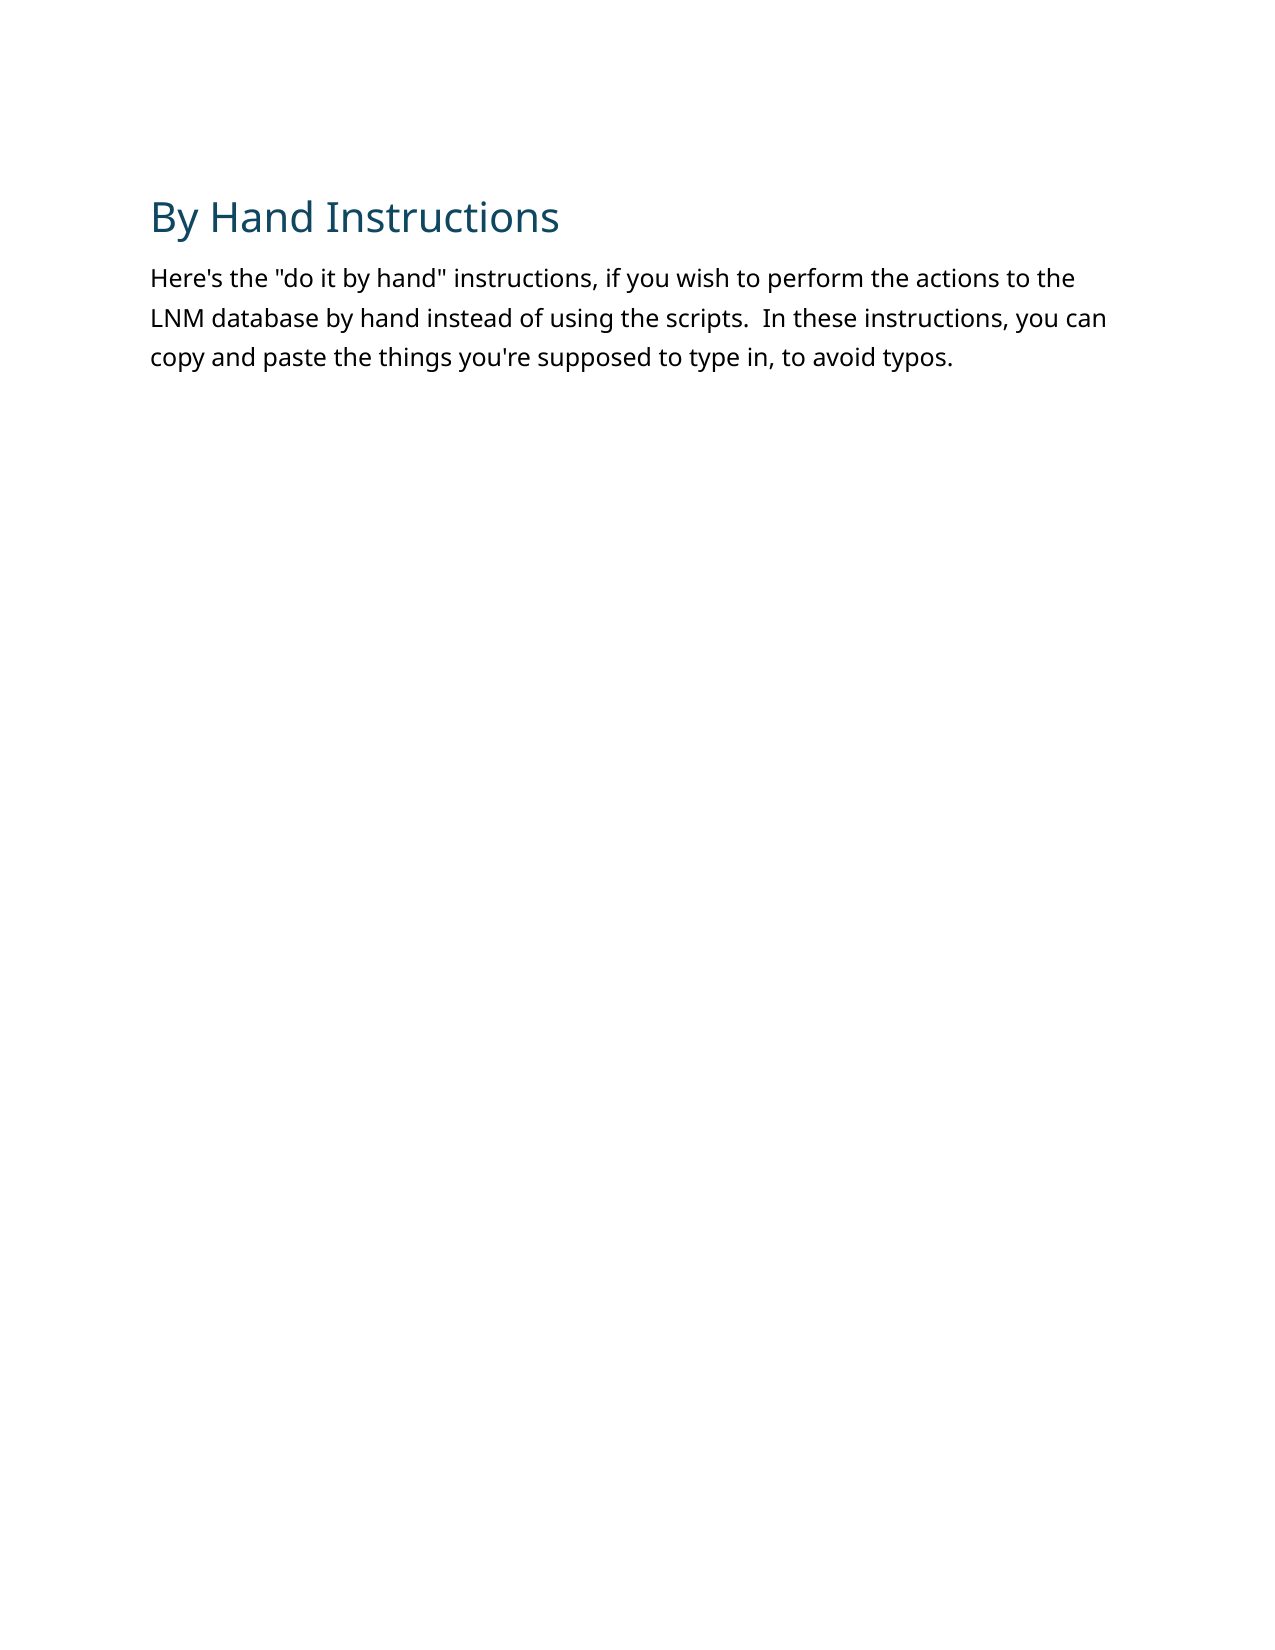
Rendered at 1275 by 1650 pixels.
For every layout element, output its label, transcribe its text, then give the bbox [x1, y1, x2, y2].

subtitle By Hand Instructions [150, 187, 1125, 244]
text Here's the "do it by hand" instructions, if you wish to perform the actions to the LNM database by hand instead of using the scripts. In these instructions, you can copy and paste the things you're supposed to type in, to avoid typos. [150, 261, 1125, 373]
